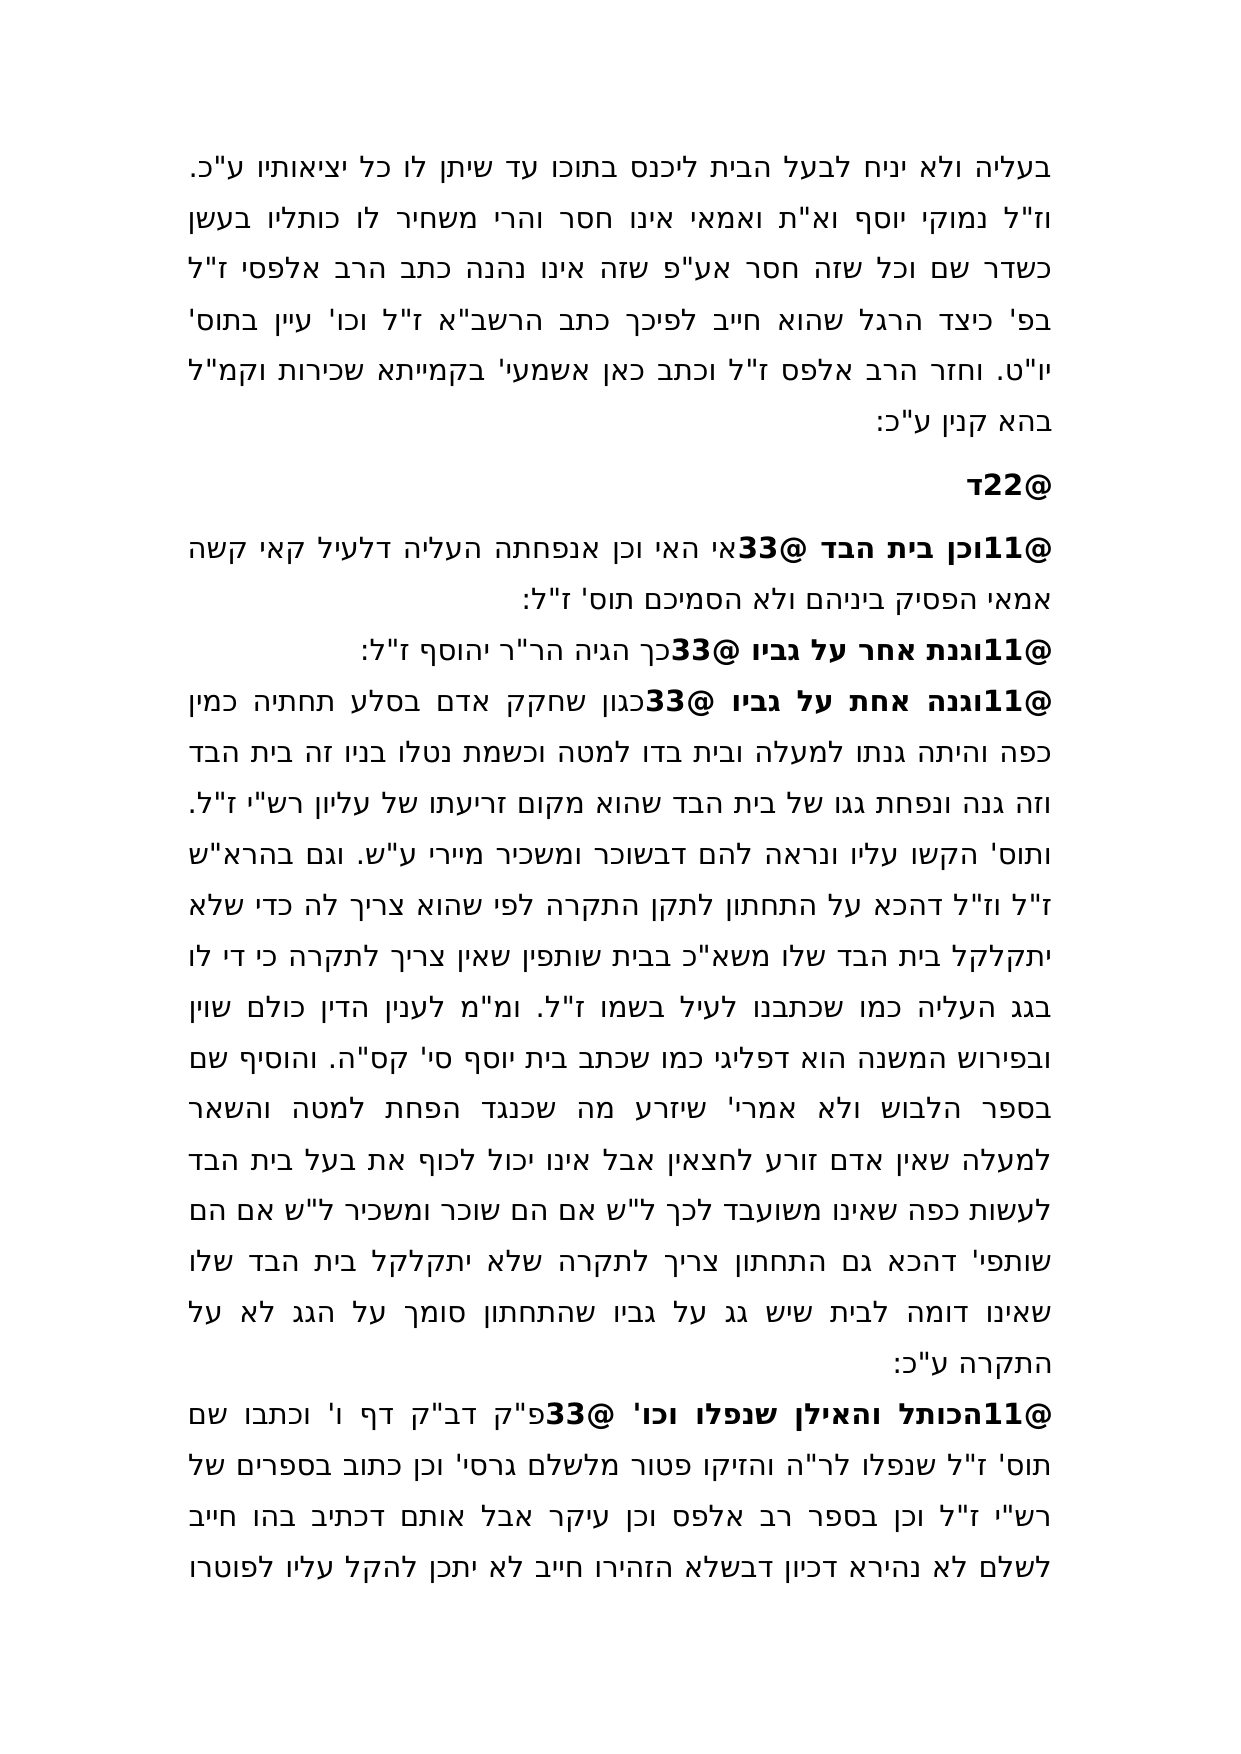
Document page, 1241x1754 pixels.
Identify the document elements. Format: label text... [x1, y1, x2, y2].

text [187, 1397, 1053, 1584]
text @11וגנה אחת על גביו @33כגון שחקק אדם בסלע תחתיה כמין כפה והיתה גנתו למעלה ובית בדו למטה וכשמת נטלו בניו זה בית הבד וזה גנה ונפחת גגו של בית הבד שהוא מקום זריעתו של עליון רש"י ז"ל. ותוס' הקשו עליו ונראה להם דבשוכר ומשכיר מיירי ע"ש. וגם בהרא"ש ז"ל וז"ל דהכא על התחתון לתקן התקרה לפי שהוא צריך לה כדי שלא יתקלקל בית הבד שלו משא"כ בבית שותפין שאין צריך לתקרה כי די לו בגג העליה כמו שכתבנו לעיל בשמו ז"ל. ומ"מ לענין הדין כולם שוין ובפירוש המשנה הוא דפליגי כמו שכתב בית יוסף סי' קס"ה. והוסיף שם בספר הלבוש ולא אמרי' שיזרע מה שכנגד הפחת למטה והשאר למעלה שאין אדם זורע לחצאין אבל אינו יכול לכוף את בעל בית הבד לעשות כפה שאינו משועבד לכך ל"ש אם הם שוכר ומשכיר ל"ש אם הם שותפי' דהכא גם התחתון צריך לתקרה שלא יתקלקל בית הבד שלו שאינו דומה לבית שיש גג על גביו שהתחתון סומך על הגג לא על התקרה ע"כ: [187, 684, 1053, 1381]
subtitle @22ד [187, 468, 1053, 502]
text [187, 150, 1053, 439]
text @11וכן בית הבד @33אי האי וכן אנפחתה העליה דלעיל קאי קשה אמאי הפסיק ביניהם ולא הסמיכם תוס' ז"ל: [187, 532, 1053, 616]
text @11וגנת אחר על גביו @33כך הגיה הר"ר יהוסף ז"ל: [187, 633, 1053, 667]
